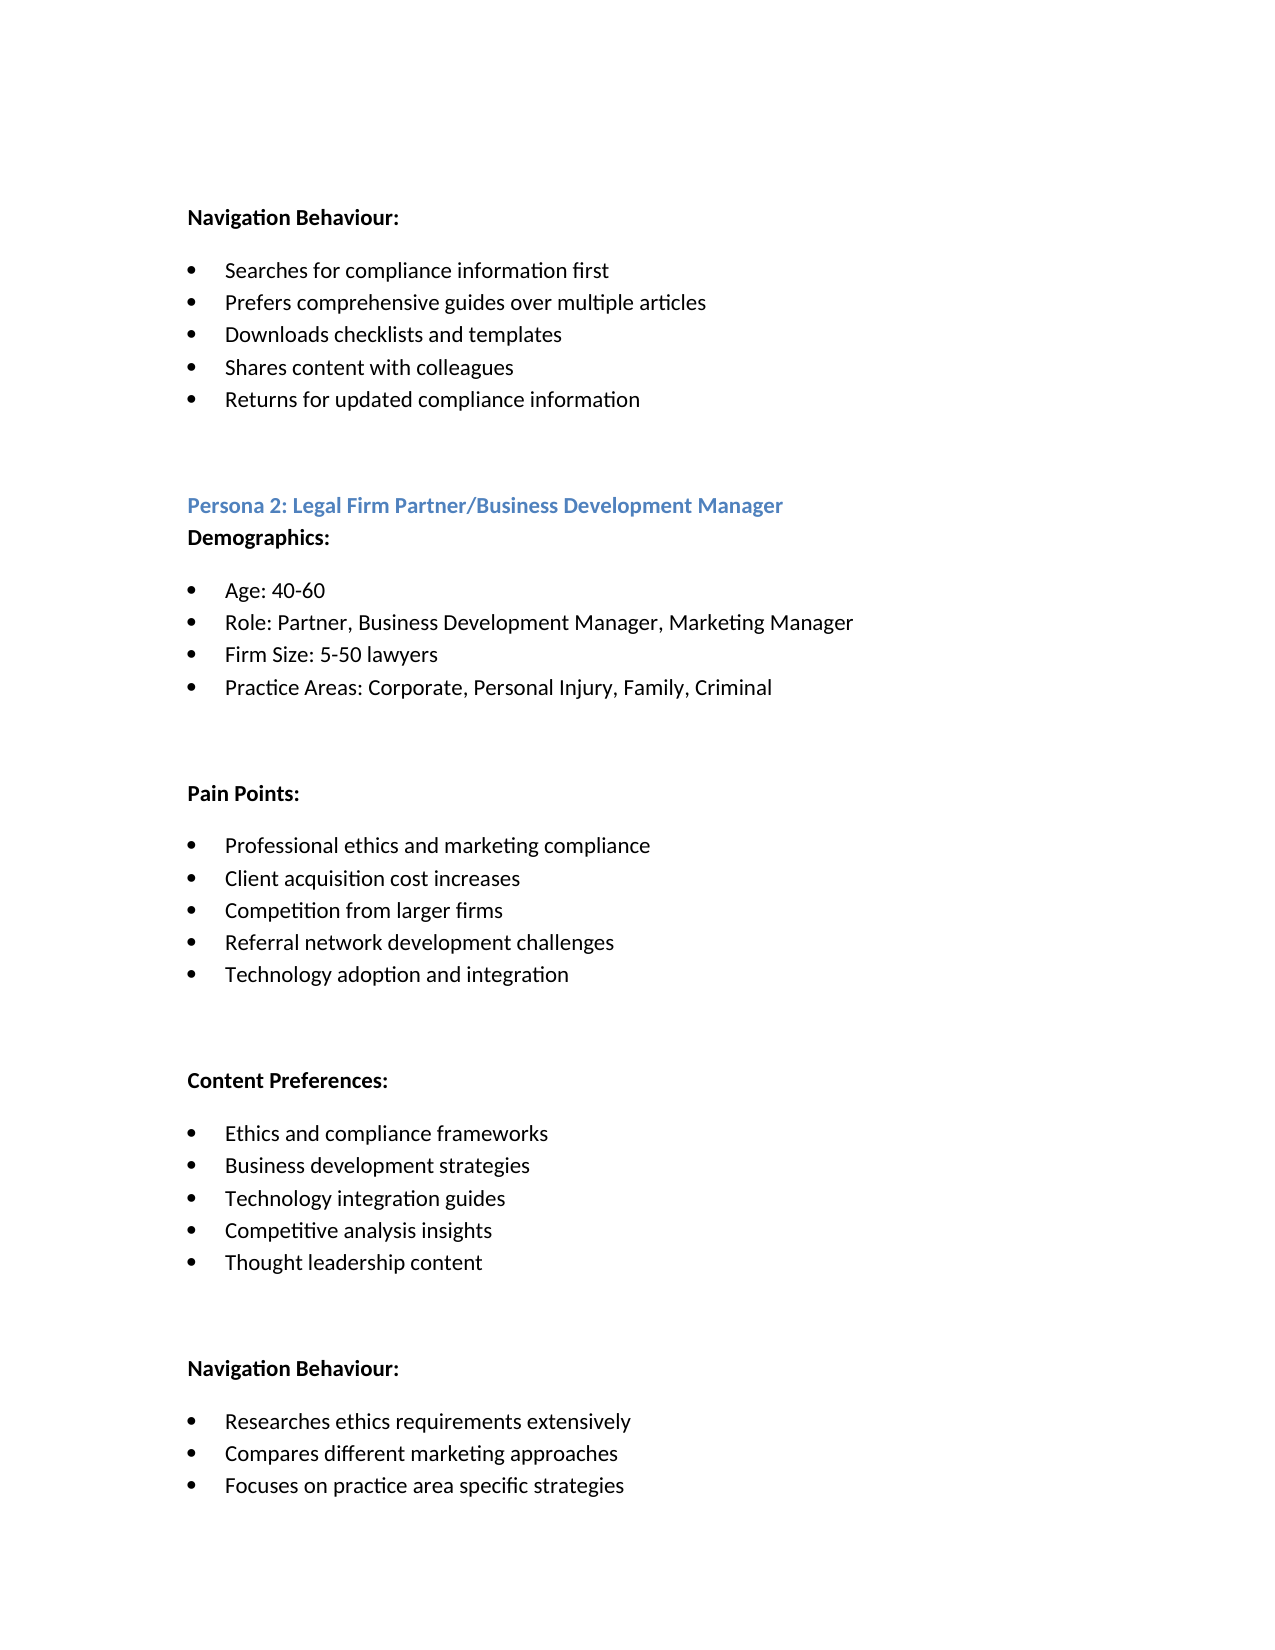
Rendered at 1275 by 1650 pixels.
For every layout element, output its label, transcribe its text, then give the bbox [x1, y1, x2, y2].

subtitle Persona 2: Legal Firm Partner/Business Development Manager [187, 491, 1087, 519]
list Prefers comprehensive guides over multiple articles [187, 288, 1087, 316]
list Researches ethics requirements extensively [187, 1407, 1087, 1435]
list Downloads checklists and templates [187, 320, 1087, 348]
list Referral network development challenges [187, 928, 1087, 956]
list Returns for updated compliance information [187, 385, 1087, 413]
list Ethics and compliance frameworks [187, 1119, 1087, 1147]
list Age: 40-60 [187, 576, 1087, 604]
list Practice Areas: Corporate, Personal Injury, Family, Criminal [187, 673, 1087, 701]
list Compares different marketing approaches [187, 1439, 1087, 1467]
list Shares content with colleagues [187, 353, 1087, 381]
text Content Preferences: [187, 1066, 1087, 1094]
text Navigation Behaviour: [187, 203, 1087, 231]
text Pain Points: [187, 779, 1087, 807]
list Business development strategies [187, 1152, 1087, 1180]
text Demographics: [187, 523, 1087, 551]
list Professional ethics and marketing compliance [187, 832, 1087, 860]
list Client acquisition cost increases [187, 864, 1087, 892]
list Firm Size: 5-50 lawyers [187, 640, 1087, 668]
list Competitive analysis insights [187, 1216, 1087, 1244]
list Technology adoption and integration [187, 960, 1087, 988]
list Technology integration guides [187, 1184, 1087, 1212]
list Searches for compliance information first [187, 256, 1087, 284]
text Navigation Behaviour: [187, 1354, 1087, 1382]
list Competition from larger firms [187, 896, 1087, 924]
list Focuses on practice area specific strategies [187, 1472, 1087, 1500]
list Thought leadership content [187, 1248, 1087, 1276]
list Role: Partner, Business Development Manager, Marketing Manager [187, 608, 1087, 636]
